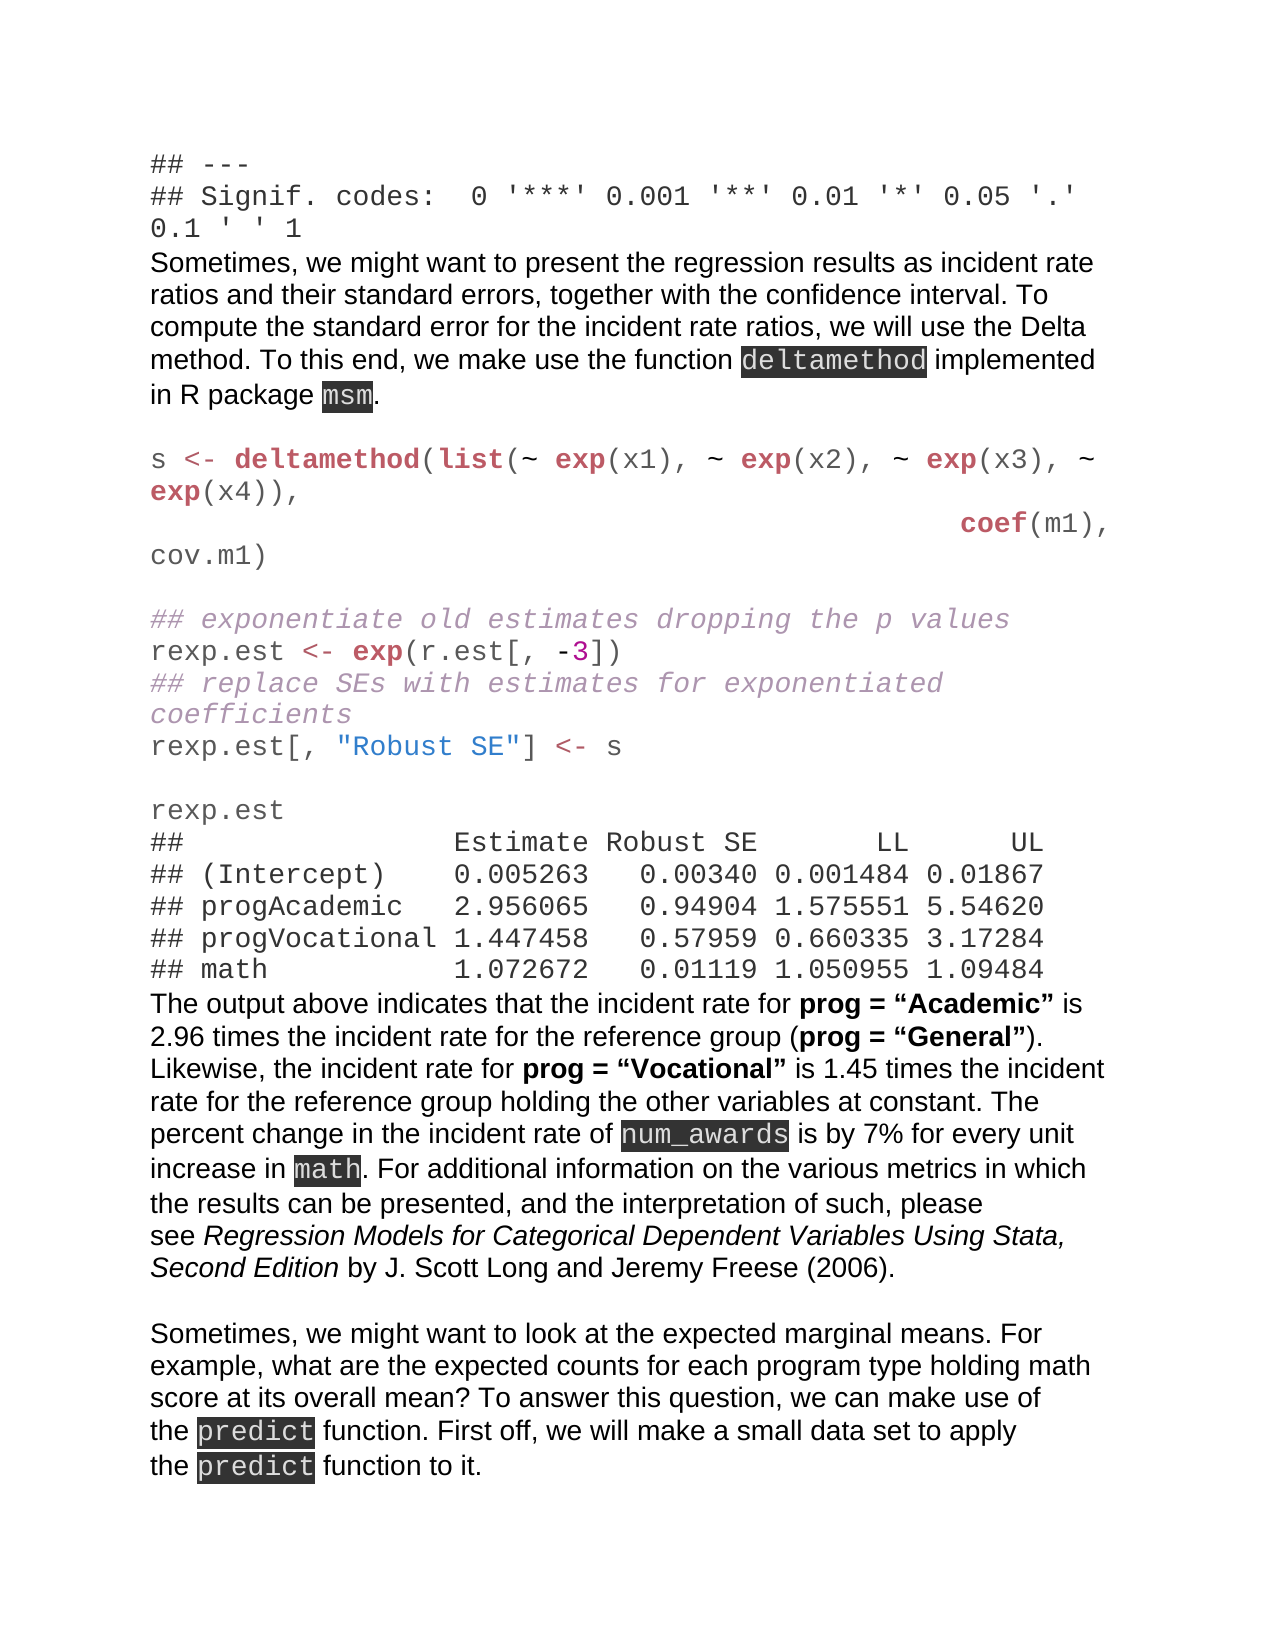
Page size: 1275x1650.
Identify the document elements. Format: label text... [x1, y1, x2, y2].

text ## --- [150, 150, 1125, 182]
text Sometimes, we might want to look at the expected marginal means. For example, what are the expected counts for each program type holding math score at its overall mean? To answer this question, we can make use of the predict function. First off, we will make a small data set to apply the predict function to it. [150, 1317, 1125, 1484]
text ## math 1.072672 0.01119 1.050955 1.09484 [150, 955, 1125, 987]
text coef(m1), cov.m1) [150, 509, 1125, 573]
text ## progAcademic 2.956065 0.94904 1.575551 5.54620 [150, 892, 1125, 923]
text rexp.est[, "Robust SE"] <- s [150, 732, 1125, 764]
text ## progVocational 1.447458 0.57959 0.660335 3.17284 [150, 923, 1125, 955]
text s <- deltamethod(list(~ exp(x1), ~ exp(x2), ~ exp(x3), ~ exp(x4)), [150, 445, 1125, 509]
text ## Signif. codes: 0 '***' 0.001 '**' 0.01 '*' 0.05 '.' 0.1 ' ' 1 [150, 182, 1125, 246]
text Sometimes, we might want to present the regression results as incident rate ratios and their standard errors, together with the confidence interval. To compute the standard error for the incident rate ratios, we will use the Delta method. To this end, we make use the function deltamethod implemented in R package msm. [150, 246, 1125, 413]
text ## (Intercept) 0.005263 0.00340 0.001484 0.01867 [150, 860, 1125, 892]
text The output above indicates that the incident rate for prog = “Academic” is 2.96 times the incident rate for the reference group (prog = “General”). Likewise, the incident rate for prog = “Vocational” is 1.45 times the incident rate for the reference group holding the other variables at constant. The percent change in the incident rate of num_awards is by 7% for every unit increase in math. For additional information on the various metrics in which the results can be presented, and the interpretation of such, please see Regression Models for Categorical Dependent Variables Using Stata, Second Edition by J. Scott Long and Jeremy Freese (2006). [150, 987, 1125, 1284]
text rexp.est [150, 796, 1125, 828]
text ## replace SEs with estimates for exponentiated coefficients [150, 668, 1125, 732]
text ## exponentiate old estimates dropping the p values [150, 605, 1125, 637]
text rexp.est <- exp(r.est[, -3]) [150, 637, 1125, 668]
text ## Estimate Robust SE LL UL [150, 828, 1125, 860]
